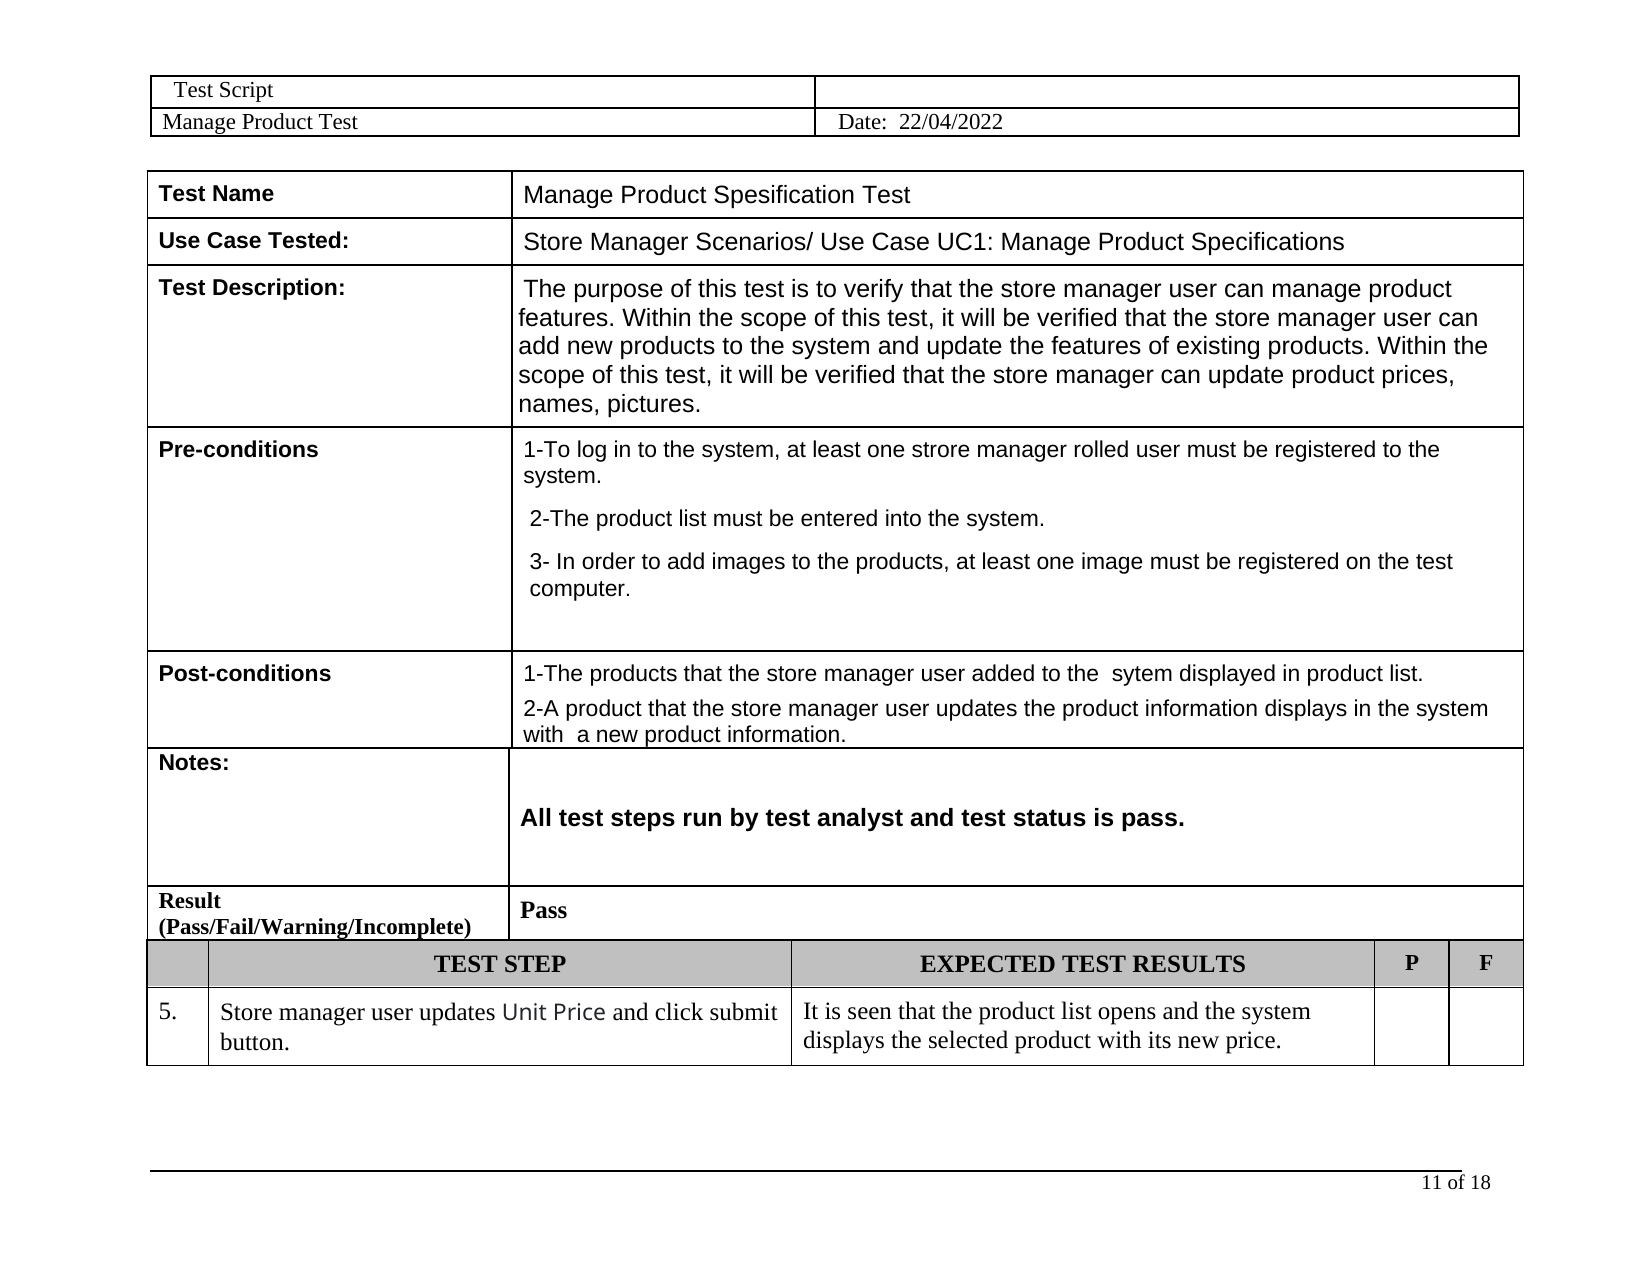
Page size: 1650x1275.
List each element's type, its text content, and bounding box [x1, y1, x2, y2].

table_cell Post-conditions [148, 652, 511, 747]
table_cell P [1375, 941, 1448, 986]
table_cell [148, 941, 208, 986]
table_cell The purpose of this test is to verify that the store manager user can manage product features. Within the scope of this test, it will be verified that the store manager user can add new products to the system and update the features of existing products. Within the scope of this test, it will be verified that the store manager can update product prices, names, pictures. [513, 266, 1523, 426]
table_cell EXPECTED TEST RESULTS [792, 941, 1374, 986]
table_cell Store manager user updates Unit Price and click submit button. [209, 988, 791, 1064]
table_cell [1375, 988, 1448, 1064]
table_cell F [1450, 941, 1523, 986]
table_header Manage Product Spesification Test [513, 172, 1523, 217]
table_cell All test steps run by test analyst and test status is pass. [510, 749, 1523, 885]
table_cell [1450, 988, 1523, 1064]
table_cell Store Manager Scenarios/ Use Case UC1: Manage Product Specifications [513, 219, 1523, 264]
table_cell It is seen that the product list opens and the system displays the selected product with its new price. [792, 988, 1374, 1064]
table_header Test Name [148, 172, 511, 217]
table_cell Use Case Tested: [148, 219, 511, 264]
table_cell Notes: [148, 749, 508, 885]
table_cell 5. [148, 988, 208, 1064]
table_cell Result (Pass/Fail/Warning/Incomplete) [148, 887, 508, 939]
table_cell 1-To log in to the system, at least one strore manager rolled user must be registered to the system. 2-The product list must be entered into the system. 3- In order to add images to the products, at least one image must be registered on the test computer. [513, 428, 1523, 650]
table_cell 1-The products that the store manager user added to the sytem displayed in product list. 2-A product that the store manager user updates the product information displays in the system with a new product information. [513, 652, 1523, 747]
table_cell Pass [510, 887, 1523, 939]
table_cell TEST STEP [209, 941, 791, 986]
table_cell Pre-conditions [148, 428, 511, 650]
table_cell Test Description: [148, 266, 511, 426]
